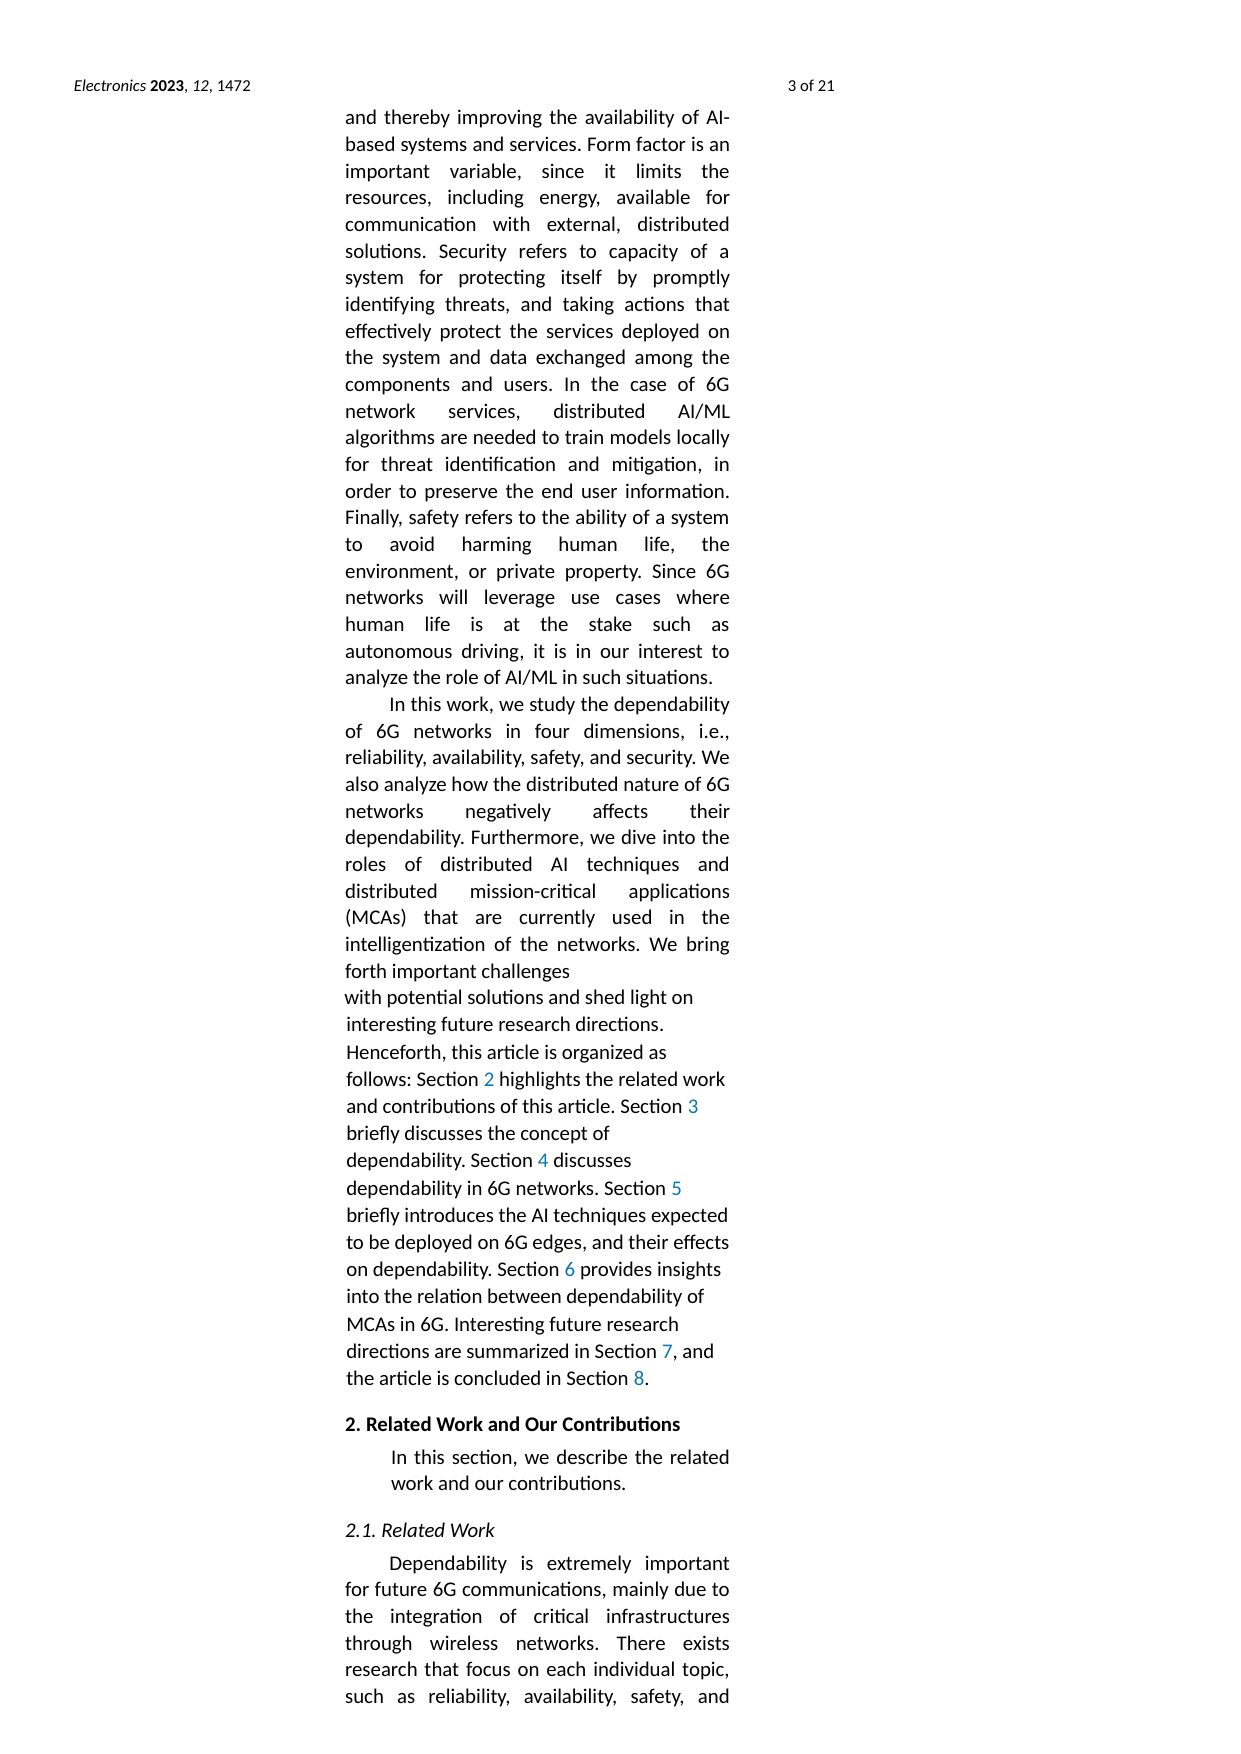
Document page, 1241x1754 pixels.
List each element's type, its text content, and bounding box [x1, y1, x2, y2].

text with potential solutions and shed light on interesting future research directions. Henceforth, this article is organized as follows: Section 2 highlights the related work and contributions of this article. Section 3 briefly discusses the concept of dependability. Section 4 discusses dependability in 6G networks. Section 5 briefly introduces the AI techniques expected to be deployed on 6G edges, and their effects on dependability. Section 6 provides insights into the relation between dependability of MCAs in 6G. Interesting future research directions are summarized in Section 7, and the article is concluded in Section 8. [344, 984, 732, 1391]
text In this section, we describe the related work and our contributions. [391, 1444, 730, 1496]
subtitle 2.1. Related Work [345, 1517, 731, 1543]
text In this work, we study the dependability of 6G networks in four dimensions, i.e., reliability, availability, safety, and security. We also analyze how the distributed nature of 6G networks negatively affects their dependability. Furthermore, we dive into the roles of distributed AI techniques and distributed mission-critical applications (MCAs) that are currently used in the intelligentization of the networks. We bring forth important challenges [345, 691, 730, 983]
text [345, 1550, 730, 1708]
subtitle 2. Related Work and Our Contributions [345, 1412, 731, 1437]
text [345, 104, 730, 690]
